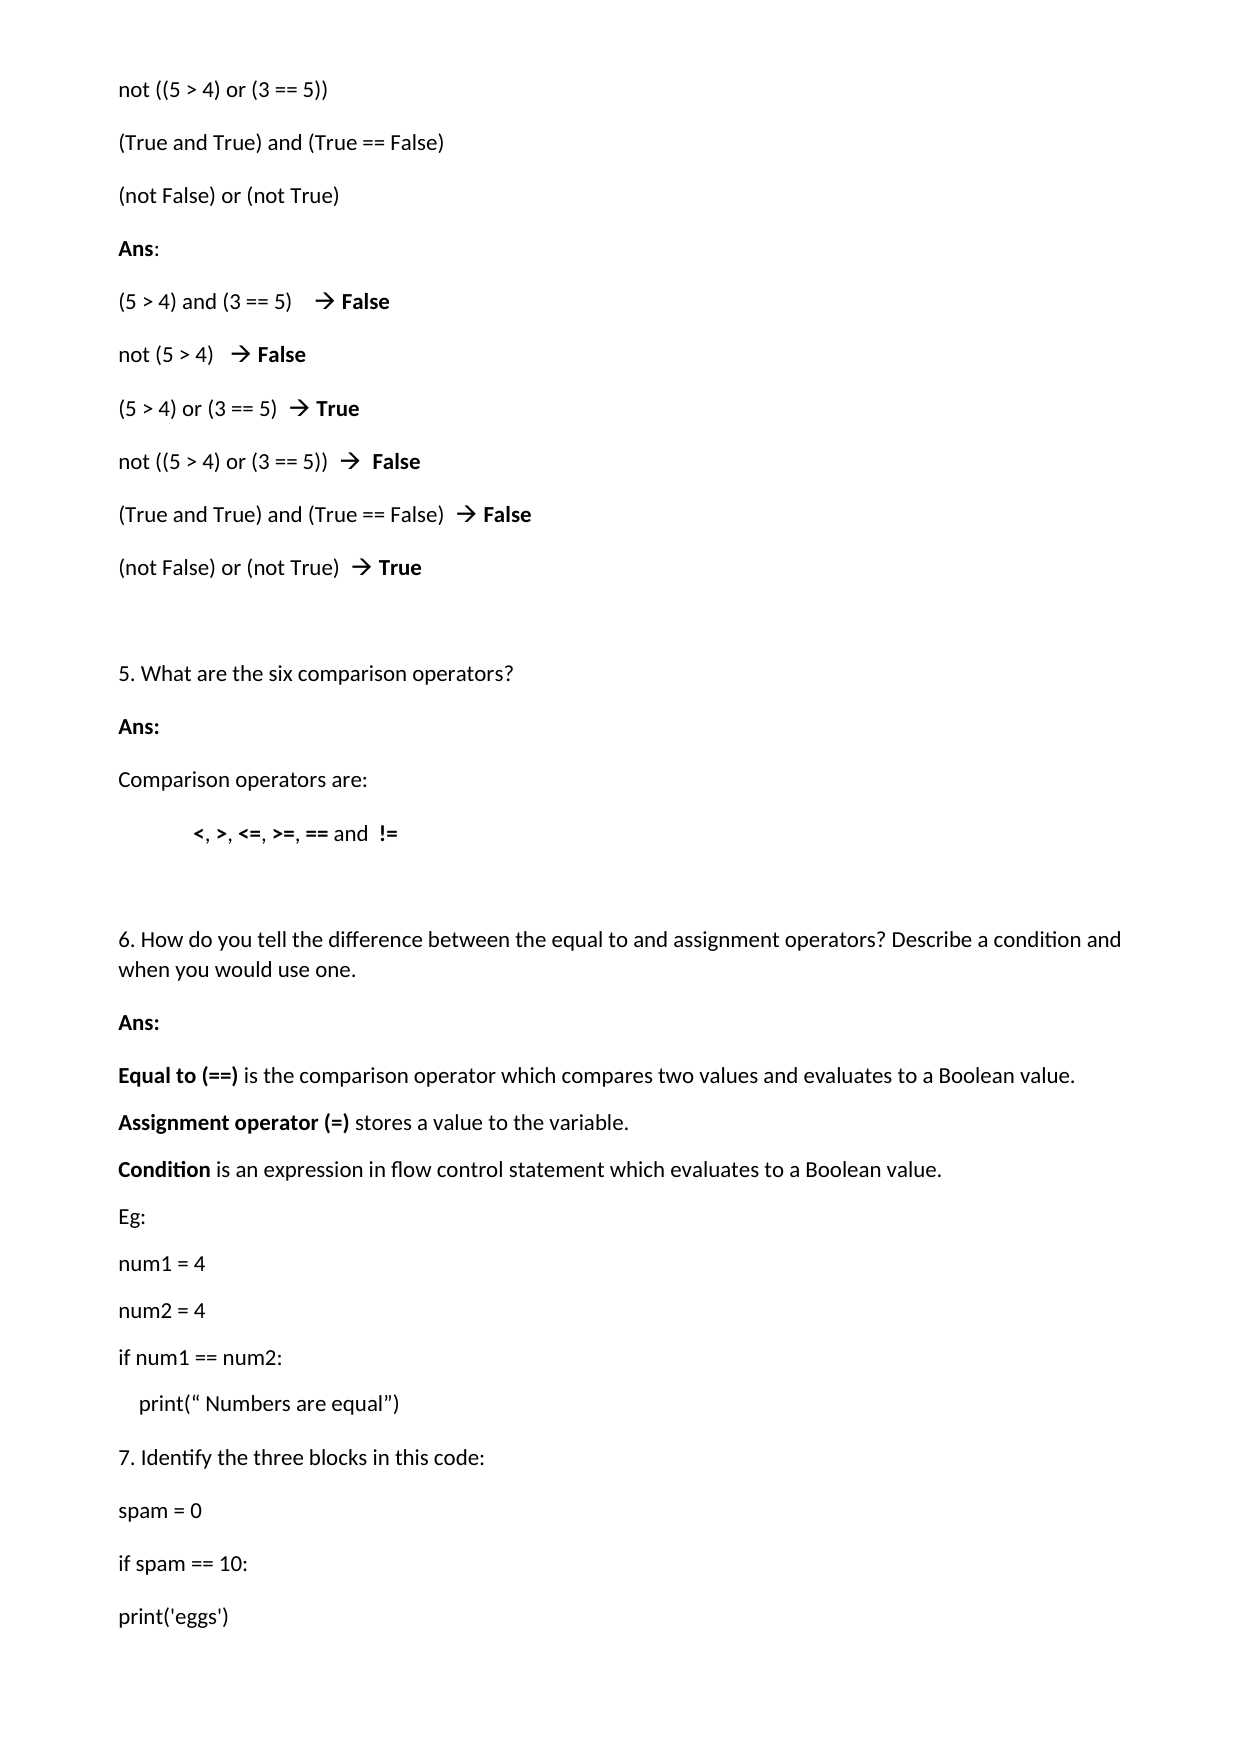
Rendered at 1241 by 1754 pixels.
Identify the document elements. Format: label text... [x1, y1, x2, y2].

text not (5 > 4) False [118, 341, 1163, 369]
text Condition is an expression in flow control statement which evaluates to a Boolean value. [118, 1155, 1163, 1183]
text (True and True) and (True == False) [118, 128, 1163, 156]
text 5. What are the six comparison operators? [118, 659, 1163, 687]
text 6. How do you tell the difference between the equal to and assignment operators? Describe a condition and when you would use one. [118, 925, 1163, 983]
text <, >, <=, >=, == and != [118, 819, 1163, 847]
text if num1 == num2: [118, 1343, 1163, 1371]
text Eg: [118, 1202, 1163, 1230]
text Comparison operators are: [118, 766, 1163, 794]
text (5 > 4) or (3 == 5) True [118, 394, 1163, 422]
text (5 > 4) and (3 == 5) False [118, 287, 1163, 316]
text print(“ Numbers are equal”) [118, 1389, 1163, 1418]
text not ((5 > 4) or (3 == 5)) False [118, 447, 1163, 475]
text Ans: [118, 712, 1163, 741]
text Ans: [118, 1008, 1163, 1036]
text num1 = 4 [118, 1249, 1163, 1277]
text Assignment operator (=) stores a value to the variable. [118, 1108, 1163, 1136]
text print('eggs') [118, 1602, 1163, 1630]
text not ((5 > 4) or (3 == 5)) [118, 75, 1163, 103]
text (not False) or (not True) True [118, 553, 1163, 581]
text Equal to (==) is the comparison operator which compares two values and evaluates to a Boolean value. [118, 1061, 1163, 1089]
text Ans: [118, 234, 1163, 262]
text spam = 0 [118, 1496, 1163, 1524]
text 7. Identify the three blocks in this code: [118, 1443, 1163, 1471]
text (not False) or (not True) [118, 181, 1163, 209]
text (True and True) and (True == False) False [118, 500, 1163, 528]
text num2 = 4 [118, 1296, 1163, 1324]
text if spam == 10: [118, 1549, 1163, 1577]
